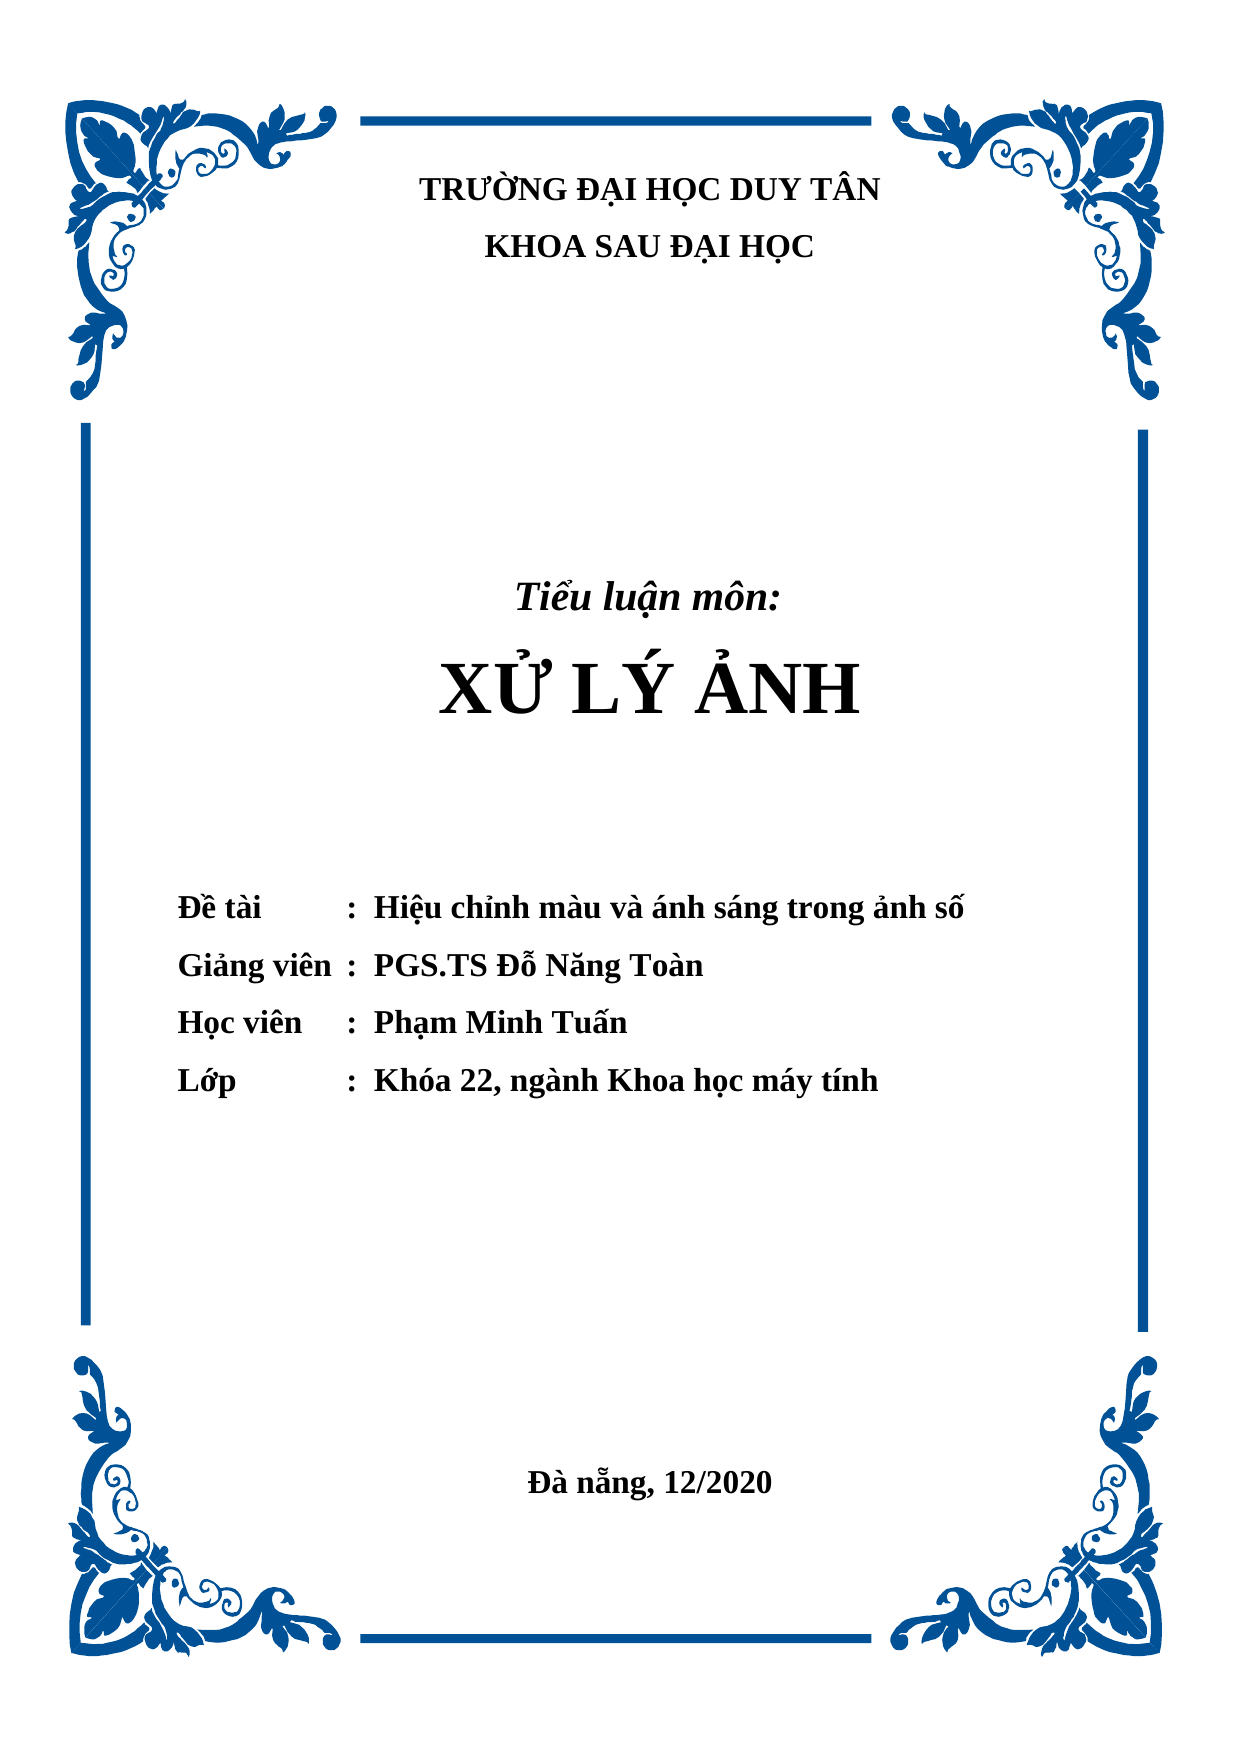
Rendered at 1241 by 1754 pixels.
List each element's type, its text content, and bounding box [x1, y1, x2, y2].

text Tiểu luận môn: [177, 572, 1122, 619]
text Đề tài : Hiệu chỉnh màu và ánh sáng trong ảnh số [177, 888, 1122, 926]
text TRƯỜNG ĐẠI HỌC DUY TÂN [177, 169, 1090, 207]
text Học viên : Phạm Minh Tuấn [177, 1003, 1122, 1041]
text KHOA SAU ĐẠI HỌC [177, 227, 1116, 265]
text Lớp : Khóa 22, ngành Khoa học máy tính [177, 1060, 1122, 1099]
text Đà nẵng, 12/2020 [177, 1463, 1122, 1501]
text Giảng viên : PGS.TS Đỗ Năng Toàn [177, 945, 1122, 984]
text XỬ LÝ ẢNH [177, 643, 1122, 730]
